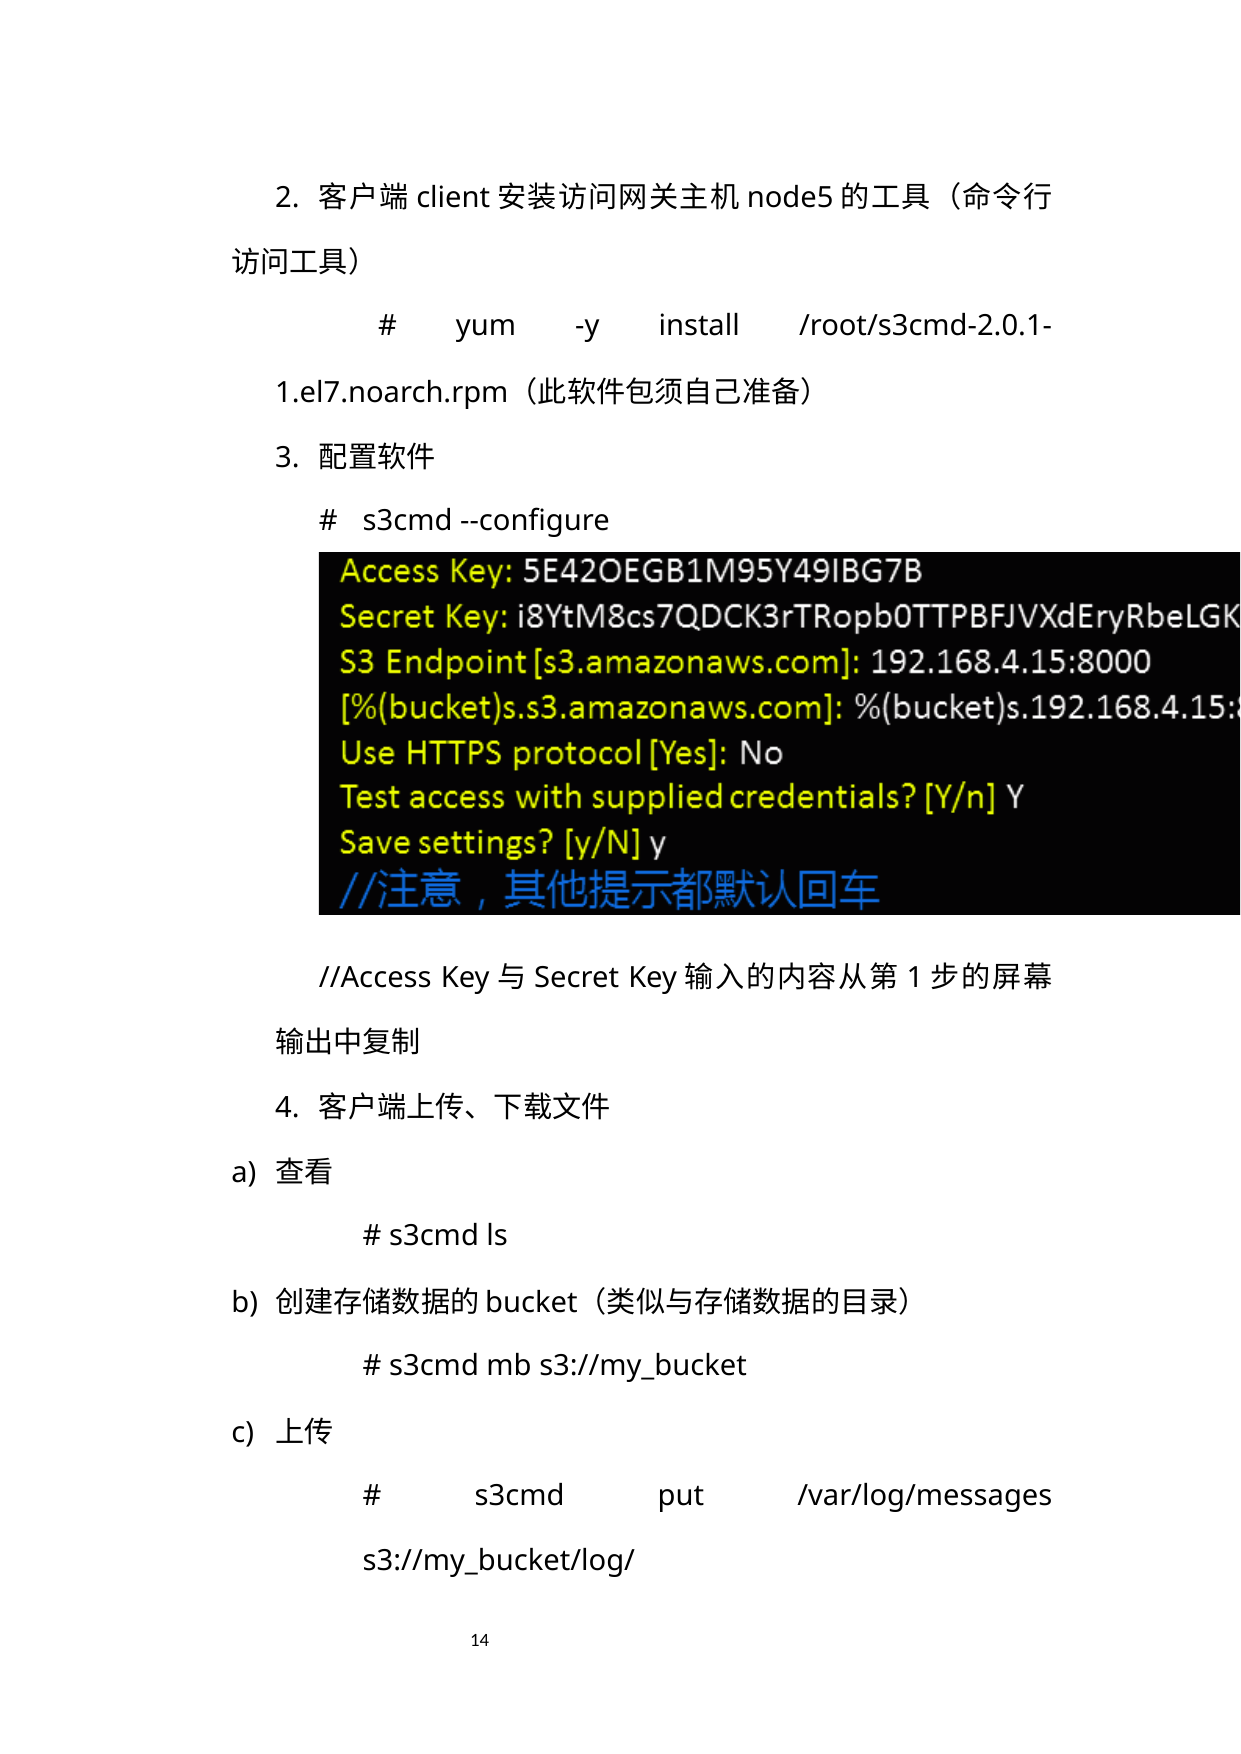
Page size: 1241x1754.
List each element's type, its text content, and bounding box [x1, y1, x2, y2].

list 创建存储数据的bucket（类似与存储数据的目录） [187, 1267, 1053, 1332]
list //Access Key与Secret Key输入的内容从第1步的屏幕输出中复制 [275, 942, 1053, 1072]
list 配置软件 [231, 422, 1053, 487]
list 查看 [187, 1137, 1053, 1202]
list 客户端上传、下载文件 [231, 1072, 1053, 1137]
list # s3cmd ls [362, 1202, 1053, 1267]
picture [318, 552, 1241, 915]
list 2. 客户端client安装访问网关主机node5的工具（命令行访问工具） [231, 162, 1053, 292]
list # s3cmd --configure [319, 487, 1053, 552]
list # s3cmd mb s3://my_bucket [319, 1332, 1053, 1397]
list # s3cmd put /var/log/messages s3://my_bucket/log/ [362, 1462, 1053, 1592]
list 上传 [187, 1397, 1053, 1462]
list # yum -y install /root/s3cmd-2.0.1-1.el7.noarch.rpm（此软件包须自己准备） [275, 292, 1053, 422]
